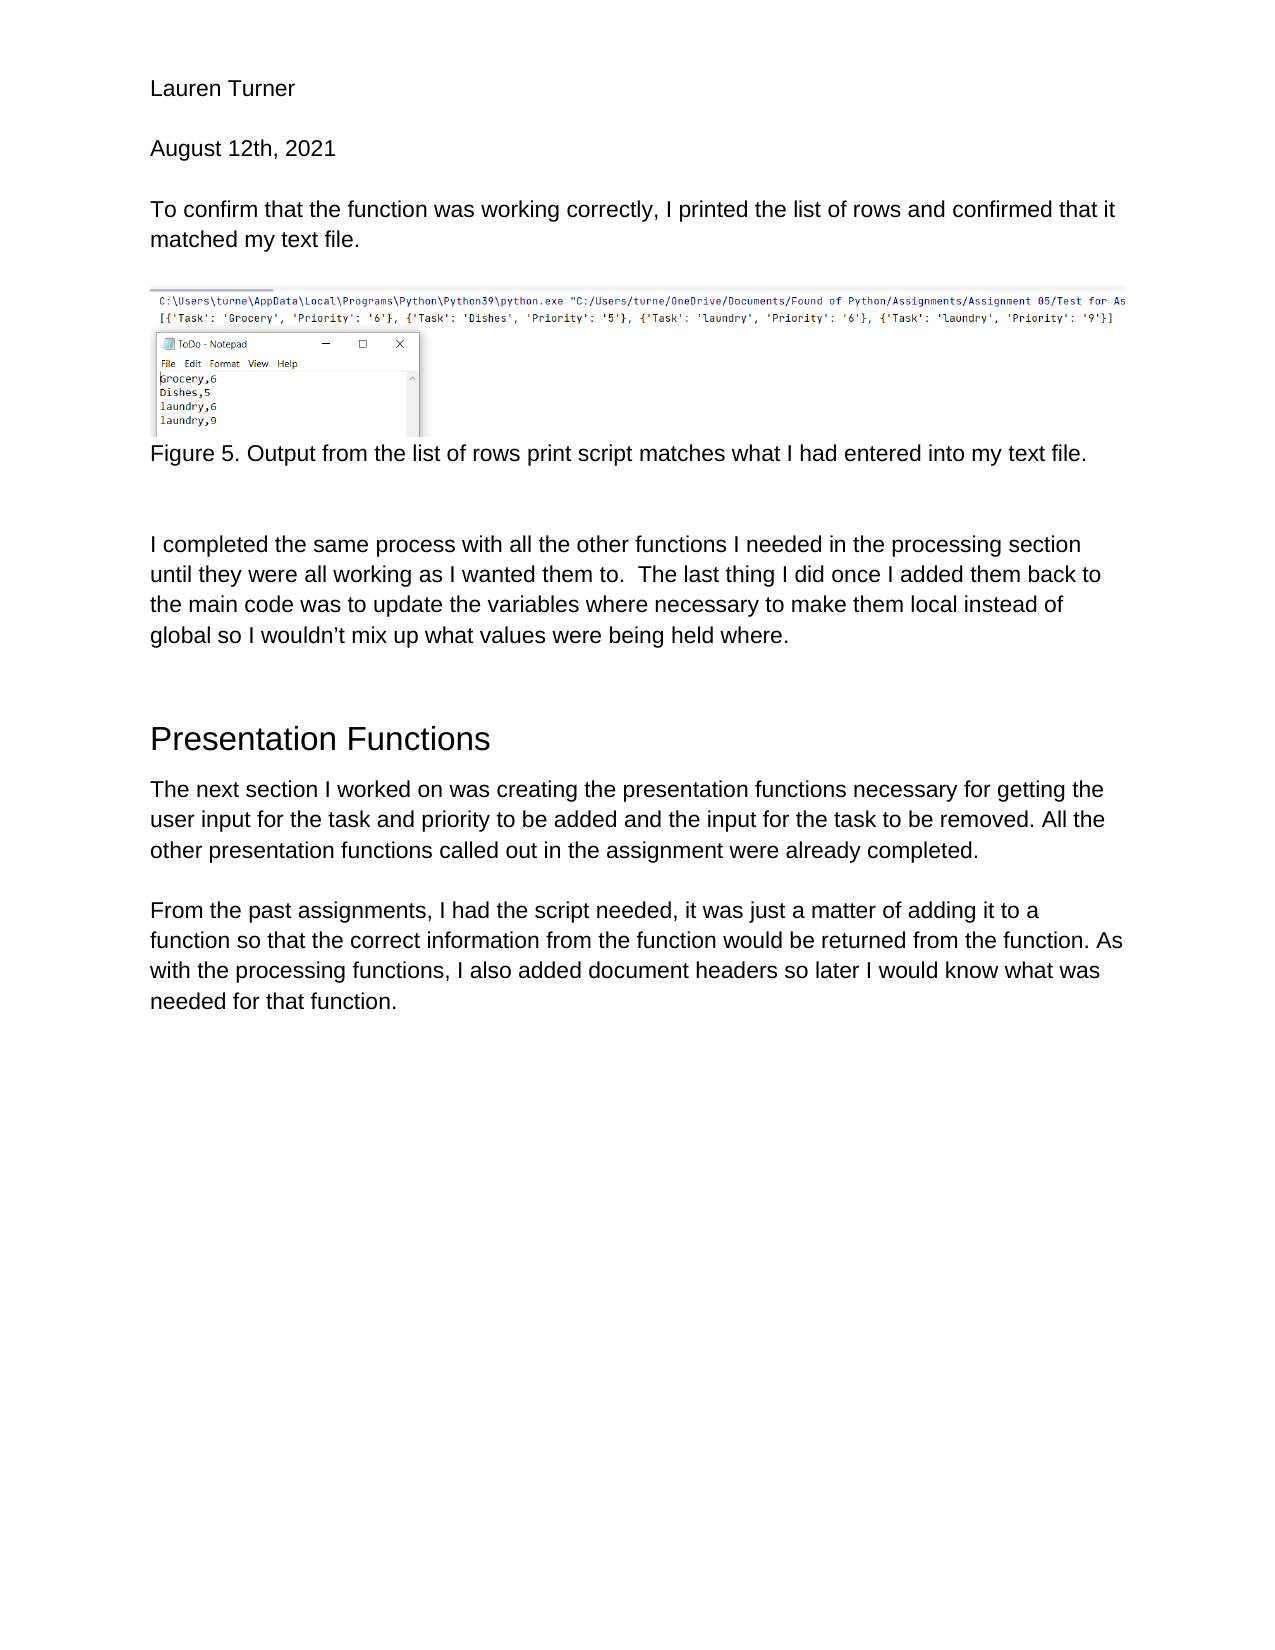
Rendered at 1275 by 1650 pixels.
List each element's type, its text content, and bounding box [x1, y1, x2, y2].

text The next section I worked on was creating the presentation functions necessary for getting the user input for the task and priority to be added and the input for the task to be removed. All the other presentation functions called out in the assignment were already completed. [150, 776, 1125, 863]
text From the past assignments, I had the script needed, it was just a matter of adding it to a function so that the correct information from the function would be returned from the function. As with the processing functions, I also added document headers so later I would know what was needed for that function. [150, 897, 1125, 1014]
picture [150, 286, 1125, 437]
text I completed the same process with all the other functions I needed in the processing section until they were all working as I wanted them to. The last thing I did once I added them back to the main code was to update the variables where necessary to make them local instead of global so I wouldn’t mix up what values were being held where. [150, 531, 1125, 648]
text To confirm that the function was working correctly, I printed the list of rows and confirmed that it matched my text file. [150, 196, 1125, 252]
text Figure 5. Output from the list of rows print script matches what I had entered into my text file. [150, 440, 1125, 467]
subtitle Presentation Functions [150, 719, 1125, 758]
